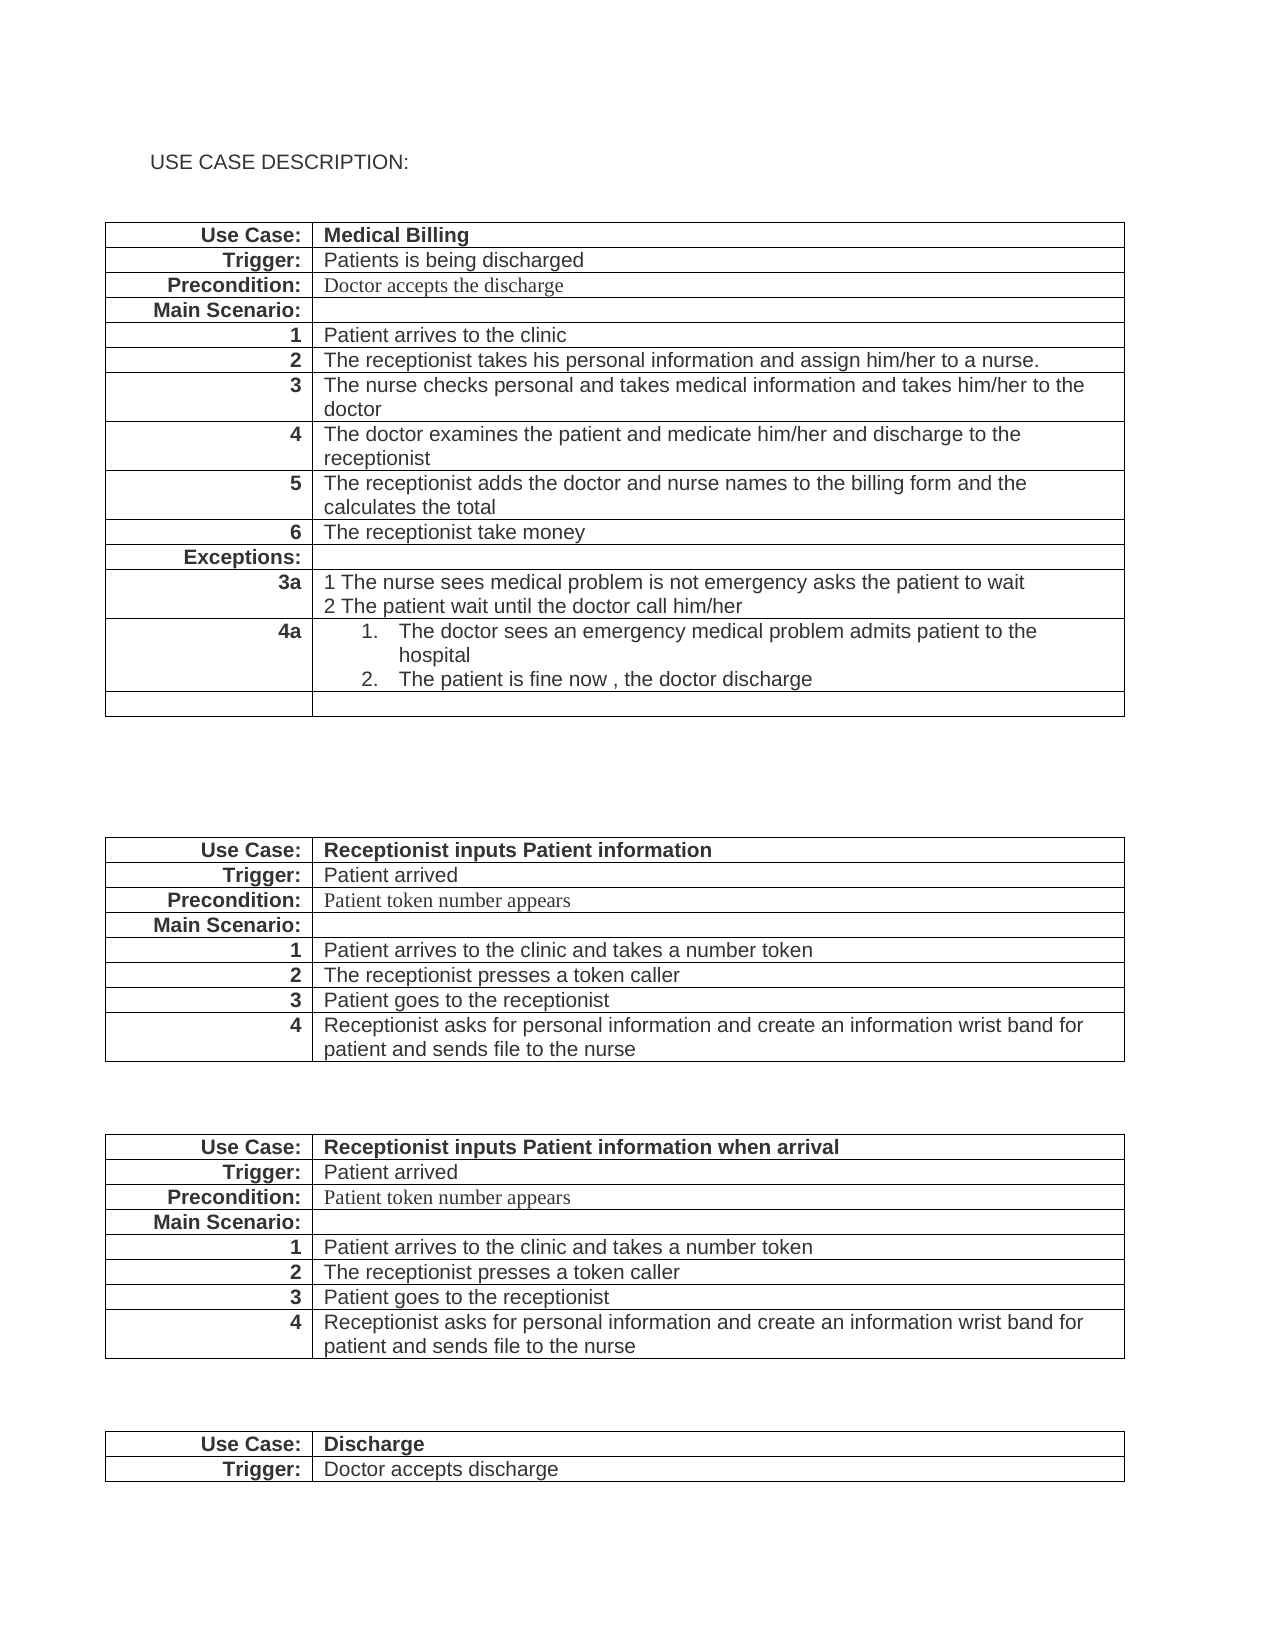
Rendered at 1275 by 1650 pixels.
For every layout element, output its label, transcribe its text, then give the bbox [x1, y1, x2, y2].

table_header Use Case: [106, 838, 312, 862]
table_cell Trigger: [106, 1160, 312, 1183]
table_cell Patient arrives to the clinic and takes a number token [313, 938, 1124, 962]
table_cell 4 [106, 422, 312, 470]
table_cell Doctor accepts discharge [313, 1457, 1124, 1481]
table_header Discharge [313, 1432, 1124, 1456]
table_cell 4 [106, 1310, 312, 1358]
table_cell Precondition: [106, 1185, 312, 1209]
table_cell Main Scenario: [106, 298, 312, 322]
table_cell 1 [106, 1235, 312, 1259]
table_cell 2 [106, 963, 312, 987]
table_cell Patients is being discharged [313, 248, 1124, 272]
table_cell 5 [106, 471, 312, 519]
table_cell 3 [106, 373, 312, 421]
table_cell Patient arrives to the clinic [313, 323, 1124, 347]
table_header Use Case: [106, 1432, 312, 1456]
table_cell [313, 913, 1124, 937]
table_cell Patient goes to the receptionist [313, 1285, 1124, 1309]
table_cell 3a [106, 570, 312, 618]
table_cell [106, 692, 312, 716]
table_cell Trigger: [106, 1457, 312, 1481]
table_cell [313, 545, 1124, 569]
table_cell Patient token number appears [313, 1185, 1124, 1209]
table_cell Patient arrives to the clinic and takes a number token [313, 1235, 1124, 1259]
table_cell Trigger: [106, 863, 312, 887]
table_cell Patient arrived [313, 863, 1124, 887]
table_cell Patient arrived [313, 1160, 1124, 1183]
table_cell The doctor examines the patient and medicate him/her and discharge to the receptionist [313, 422, 1124, 470]
table_header Receptionist inputs Patient information when arrival [313, 1135, 1124, 1158]
table_cell 1 [106, 938, 312, 962]
table_cell Doctor accepts the discharge [313, 273, 1124, 297]
table_cell 4 [106, 1013, 312, 1061]
table_cell The doctor sees an emergency medical problem admits patient to the hospital The patient is fine now , the doctor discharge [313, 619, 1124, 691]
table_header Use Case: [106, 1135, 312, 1158]
table_cell The receptionist presses a token caller [313, 1260, 1124, 1284]
table_cell The receptionist takes his personal information and assign him/her to a nurse. [313, 348, 1124, 372]
table_cell Receptionist asks for personal information and create an information wrist band for patient and sends file to the nurse [313, 1013, 1124, 1061]
table_cell The receptionist take money [313, 520, 1124, 544]
table_cell Precondition: [106, 888, 312, 912]
table_cell 1 The nurse sees medical problem is not emergency asks the patient to wait 2 The patient wait until the doctor call him/her [313, 570, 1124, 618]
table_cell 3 [106, 1285, 312, 1309]
table_cell Exceptions: [106, 545, 312, 569]
table_cell 2 [106, 1260, 312, 1284]
table_cell [313, 298, 1124, 322]
table_cell 6 [106, 520, 312, 544]
table_cell 2 [106, 348, 312, 372]
text USE CASE DESCRIPTION: [150, 150, 1125, 174]
table_cell Trigger: [106, 248, 312, 272]
table_cell The receptionist adds the doctor and nurse names to the billing form and the calculates the total [313, 471, 1124, 519]
table_header Use Case: [106, 223, 312, 247]
table_cell The receptionist presses a token caller [313, 963, 1124, 987]
table_cell Receptionist asks for personal information and create an information wrist band for patient and sends file to the nurse [313, 1310, 1124, 1358]
table_cell Precondition: [106, 273, 312, 297]
table_cell Main Scenario: [106, 913, 312, 937]
table_cell [313, 692, 1124, 716]
table_header Receptionist inputs Patient information [313, 838, 1124, 862]
table_cell 3 [106, 988, 312, 1012]
table_cell 1 [106, 323, 312, 347]
table_cell The nurse checks personal and takes medical information and takes him/her to the doctor [313, 373, 1124, 421]
table_cell Patient token number appears [313, 888, 1124, 912]
table_cell [313, 1210, 1124, 1234]
table_cell Patient goes to the receptionist [313, 988, 1124, 1012]
table_header Medical Billing [313, 223, 1124, 247]
table_cell 4a [106, 619, 312, 691]
table_cell Main Scenario: [106, 1210, 312, 1234]
